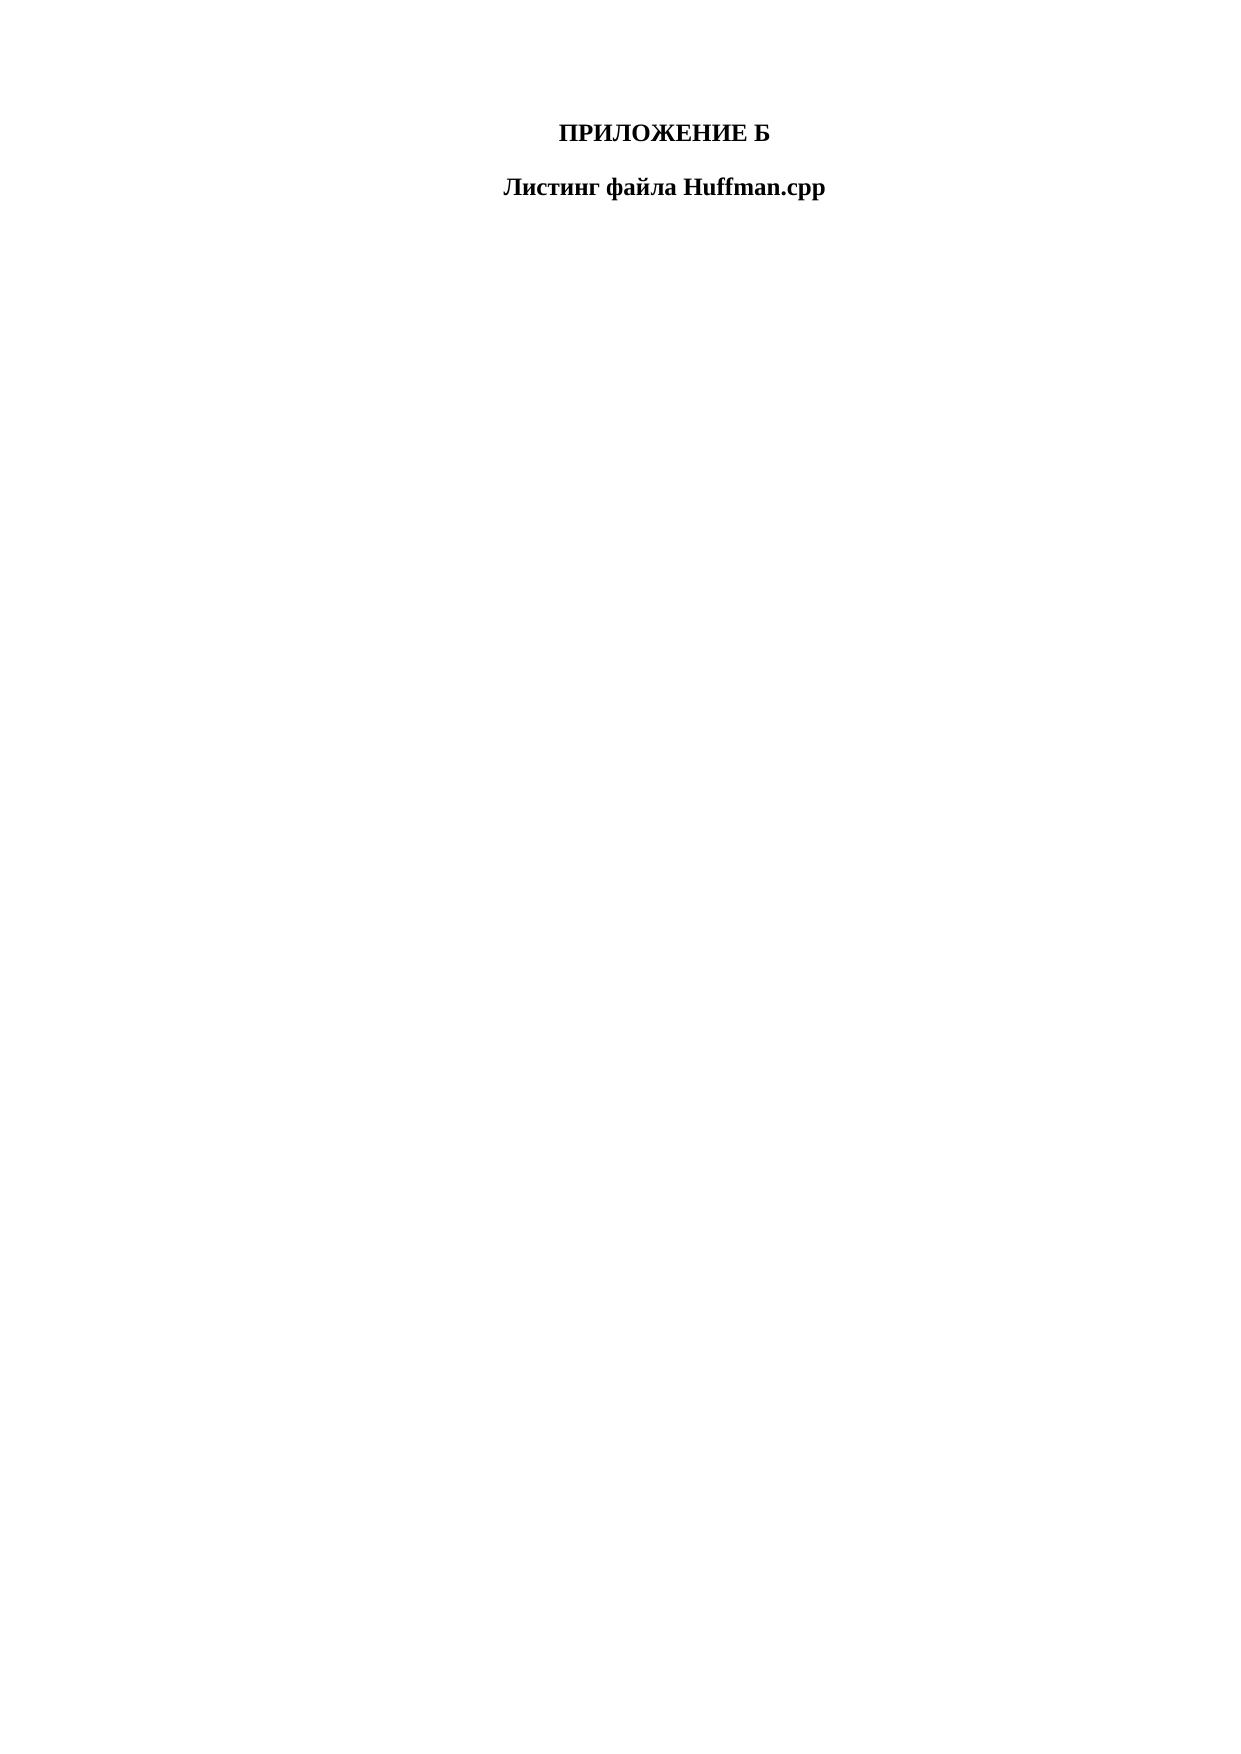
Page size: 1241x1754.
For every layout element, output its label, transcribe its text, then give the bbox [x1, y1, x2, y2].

text ПРИЛОЖЕНИЕ Б [177, 118, 1152, 147]
text Листинг файла Huffman.cpp [177, 172, 1152, 201]
